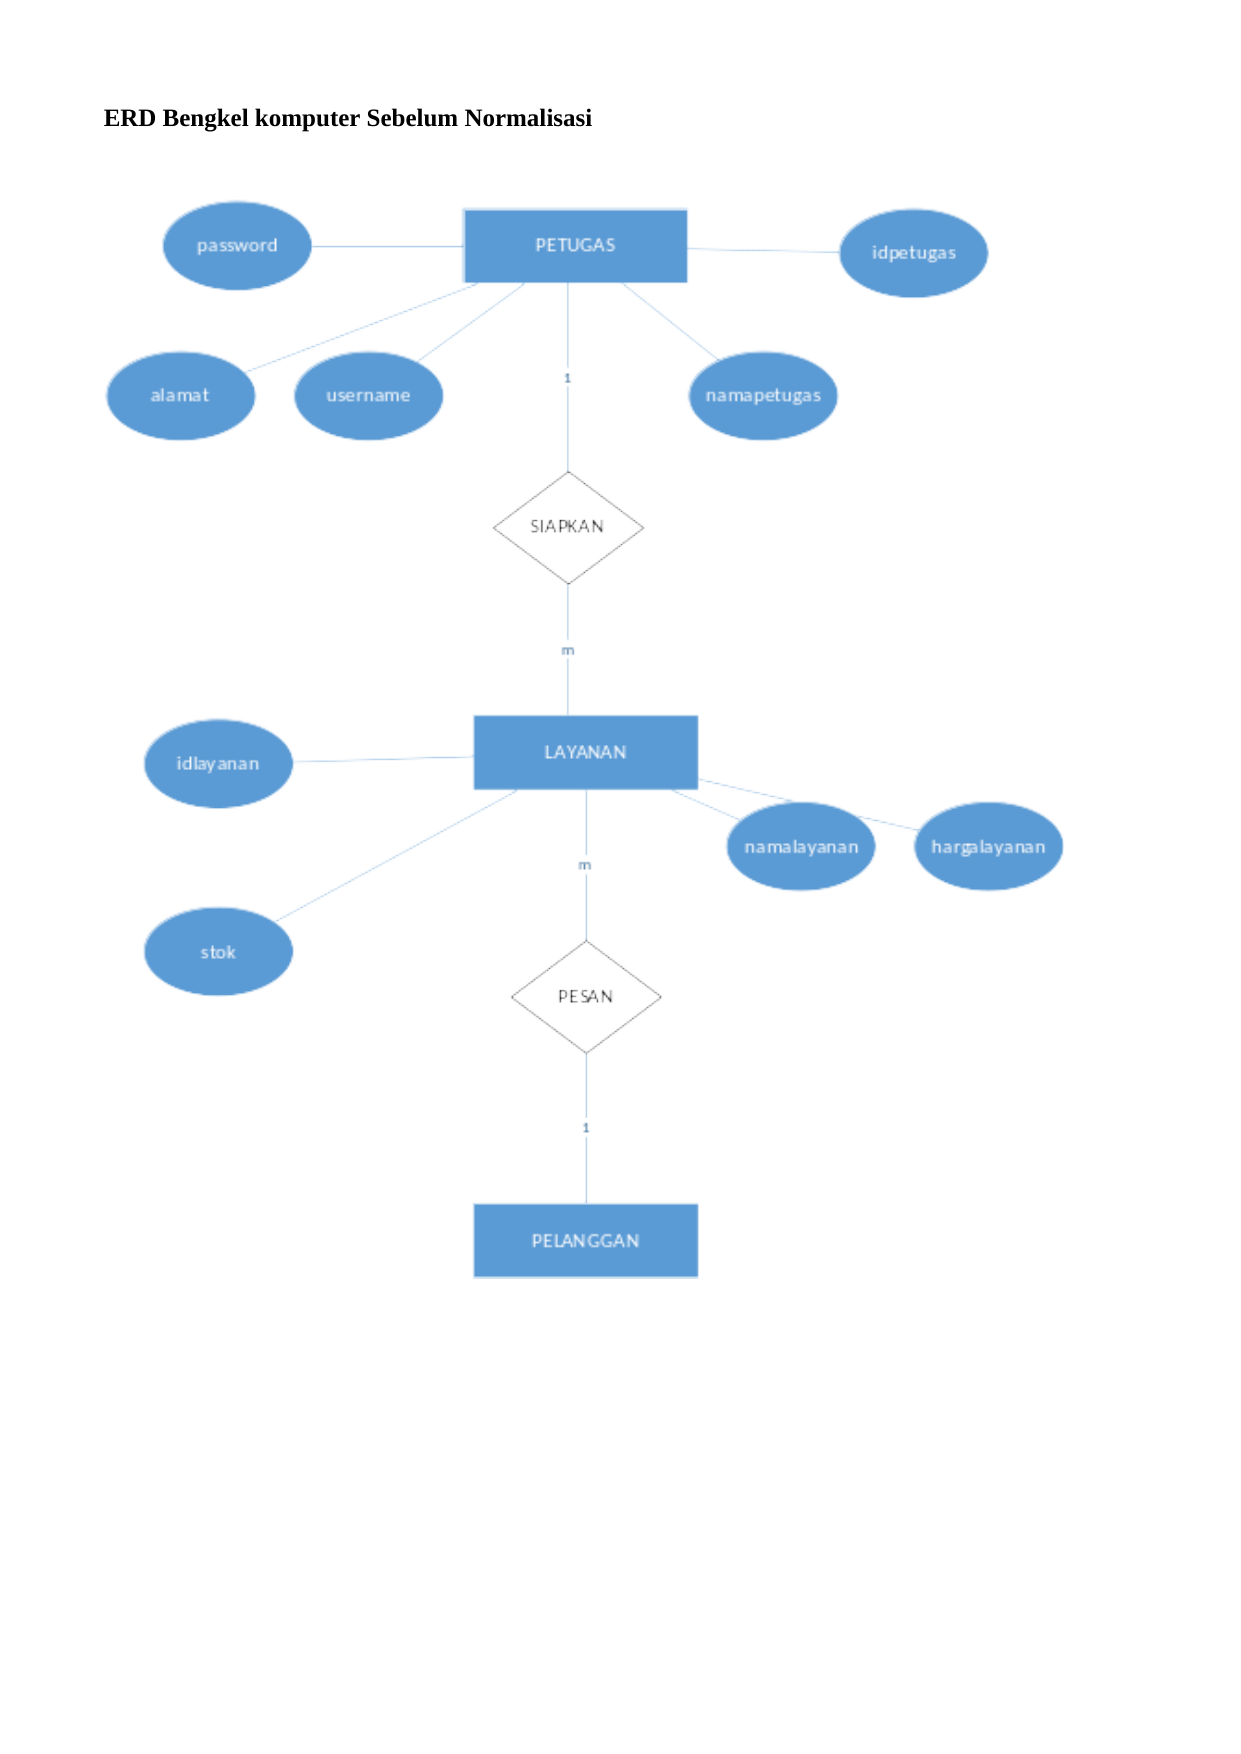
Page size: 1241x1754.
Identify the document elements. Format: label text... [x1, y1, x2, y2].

text ERD Bengkel komputer Sebelum Normalisasi [103, 103, 1226, 132]
